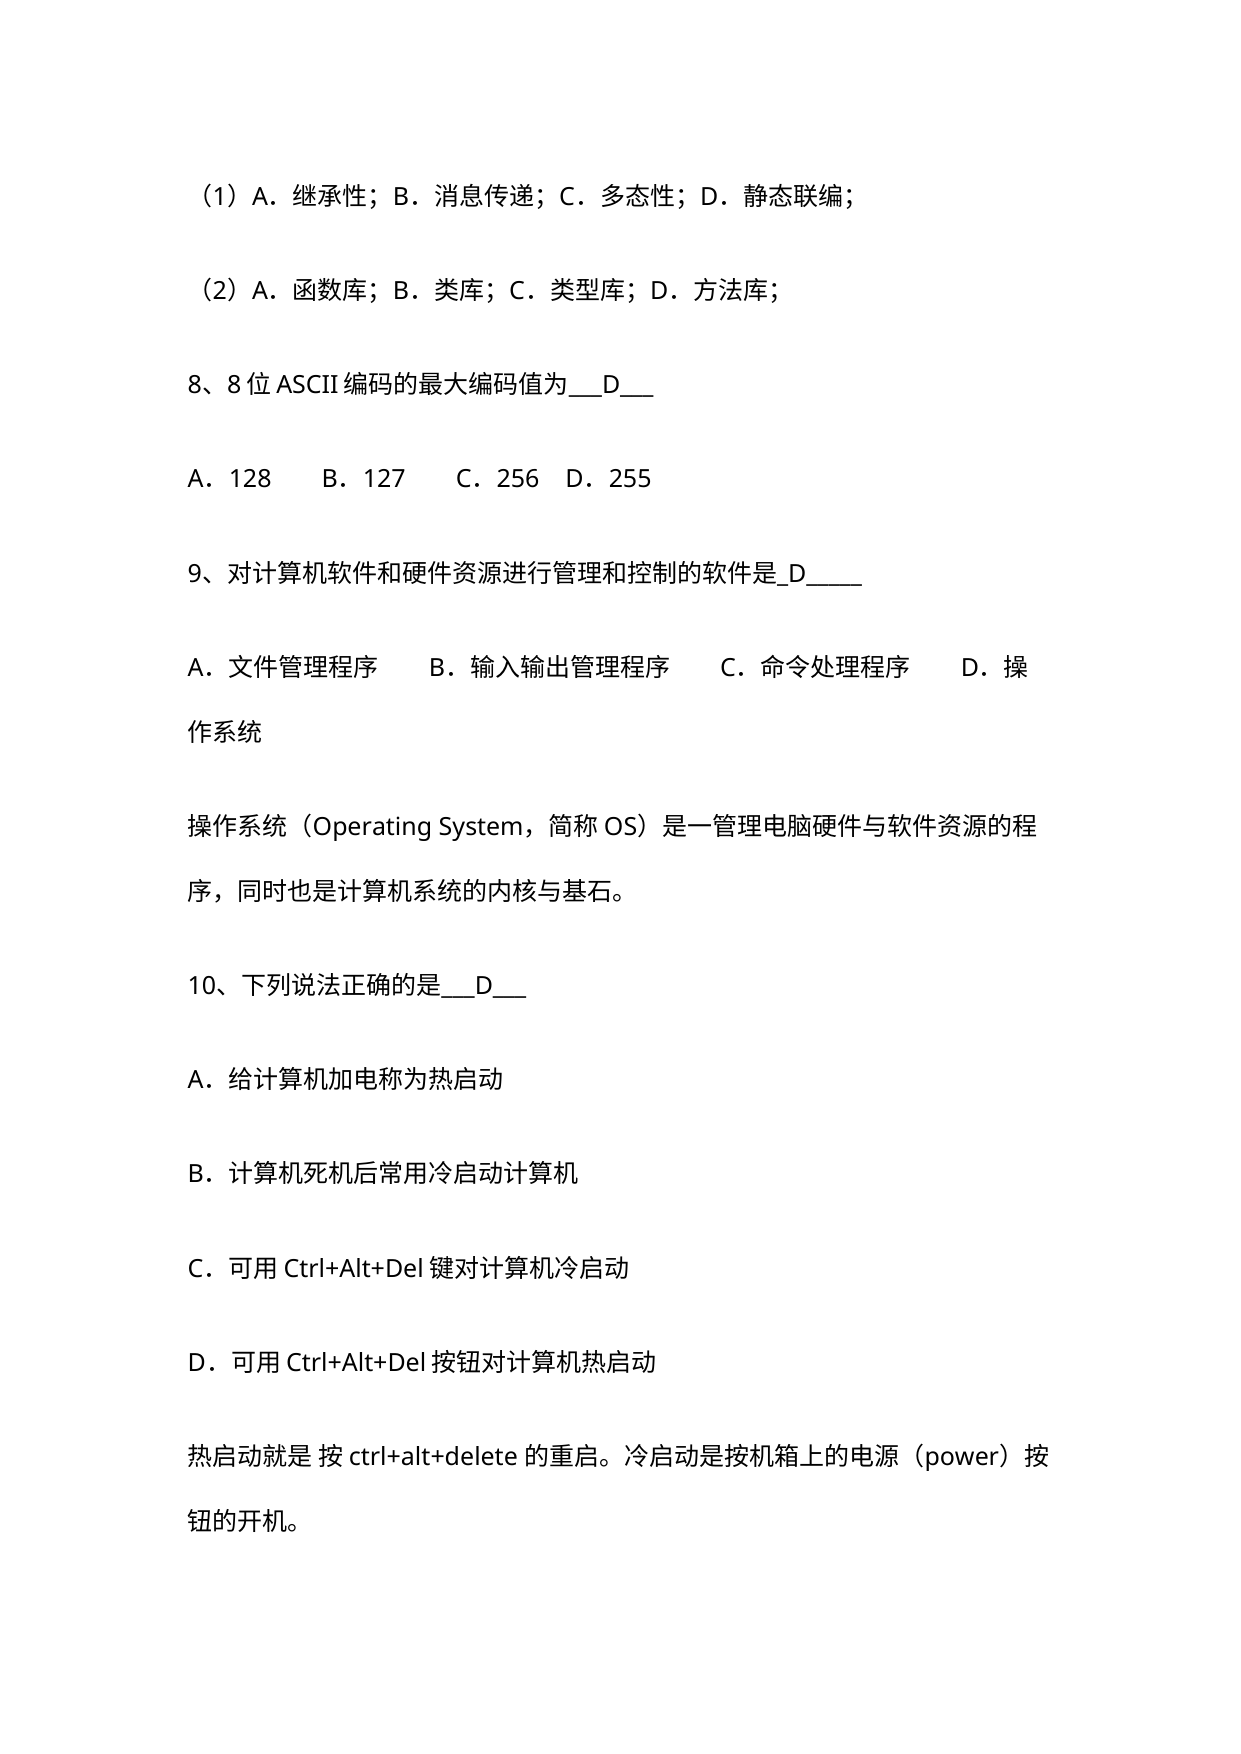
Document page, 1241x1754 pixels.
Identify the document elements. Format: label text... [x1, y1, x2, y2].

text 10、下列说法正确的是___D___ [187, 951, 1053, 1016]
text 9、对计算机软件和硬件资源进行管理和控制的软件是_D_____ [187, 539, 1053, 604]
text 8、8位ASCII编码的最大编码值为___D___ [187, 350, 1053, 415]
text C．可用Ctrl+Alt+Del键对计算机冷启动 [187, 1234, 1053, 1299]
text （1）A．继承性；B．消息传递；C．多态性；D．静态联编； [187, 162, 1053, 227]
text 热启动就是 按 ctrl+alt+delete 的重启。冷启动是按机箱上的电源（power）按钮的开机。 [187, 1422, 1053, 1552]
text D．可用Ctrl+Alt+Del按钮对计算机热启动 [187, 1328, 1053, 1393]
text A．文件管理程序 B．输入输出管理程序 C．命令处理程序 D．操作系统 [187, 633, 1053, 763]
text B．计算机死机后常用冷启动计算机 [187, 1139, 1053, 1204]
text （2）A．函数库；B．类库；C．类型库；D．方法库； [187, 256, 1053, 321]
text 操作系统（Operating System，简称OS）是一管理电脑硬件与软件资源的程序，同时也是计算机系统的内核与基石。 [187, 792, 1053, 922]
text A．128 B．127 C．256 D．255 [187, 444, 1053, 509]
text A．给计算机加电称为热启动 [187, 1045, 1053, 1110]
